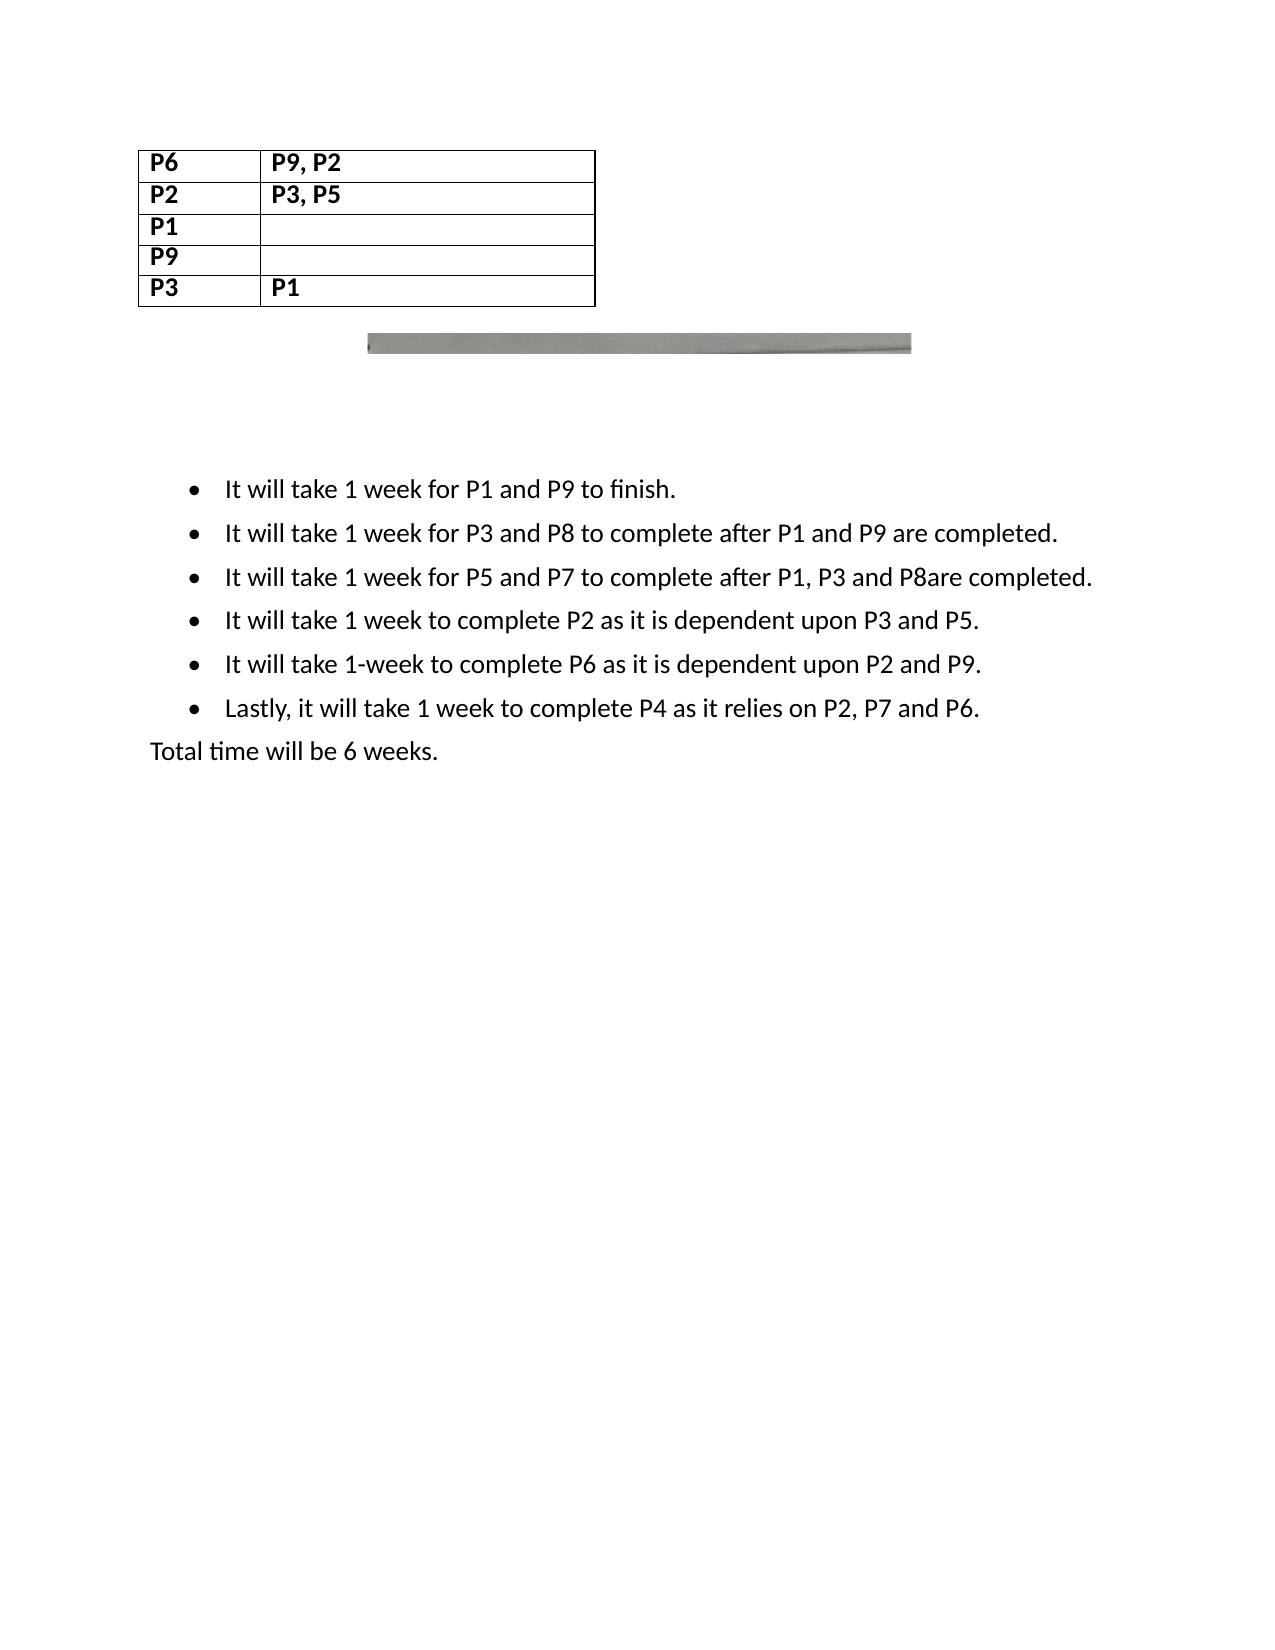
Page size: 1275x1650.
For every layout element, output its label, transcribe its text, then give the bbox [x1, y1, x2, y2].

table_cell P3 [139, 276, 260, 306]
table_cell P9 [139, 246, 260, 275]
list It will take 1 week for P3 and P8 to complete after P1 and P9 are completed. [187, 521, 1125, 548]
text Total time will be 6 weeks. [150, 739, 1125, 766]
table_cell [261, 246, 594, 275]
table_cell P1 [261, 276, 594, 306]
list It will take 1 week for P5 and P7 to complete after P1, P3 and P8are completed. [187, 564, 1125, 591]
table_cell P2 [139, 183, 260, 214]
table_cell P1 [139, 215, 260, 245]
table_cell [261, 215, 594, 245]
table_cell P3, P5 [261, 183, 594, 214]
list It will take 1 week for P1 and P9 to finish. [187, 477, 1125, 504]
list Lastly, it will take 1 week to complete P4 as it relies on P2, P7 and P6. [187, 695, 1125, 722]
table_cell P6 [139, 151, 260, 182]
list It will take 1 week to complete P2 as it is dependent upon P3 and P5. [187, 608, 1125, 635]
table_cell P9, P2 [261, 151, 594, 182]
list It will take 1-week to complete P6 as it is dependent upon P2 and P9. [187, 652, 1125, 679]
